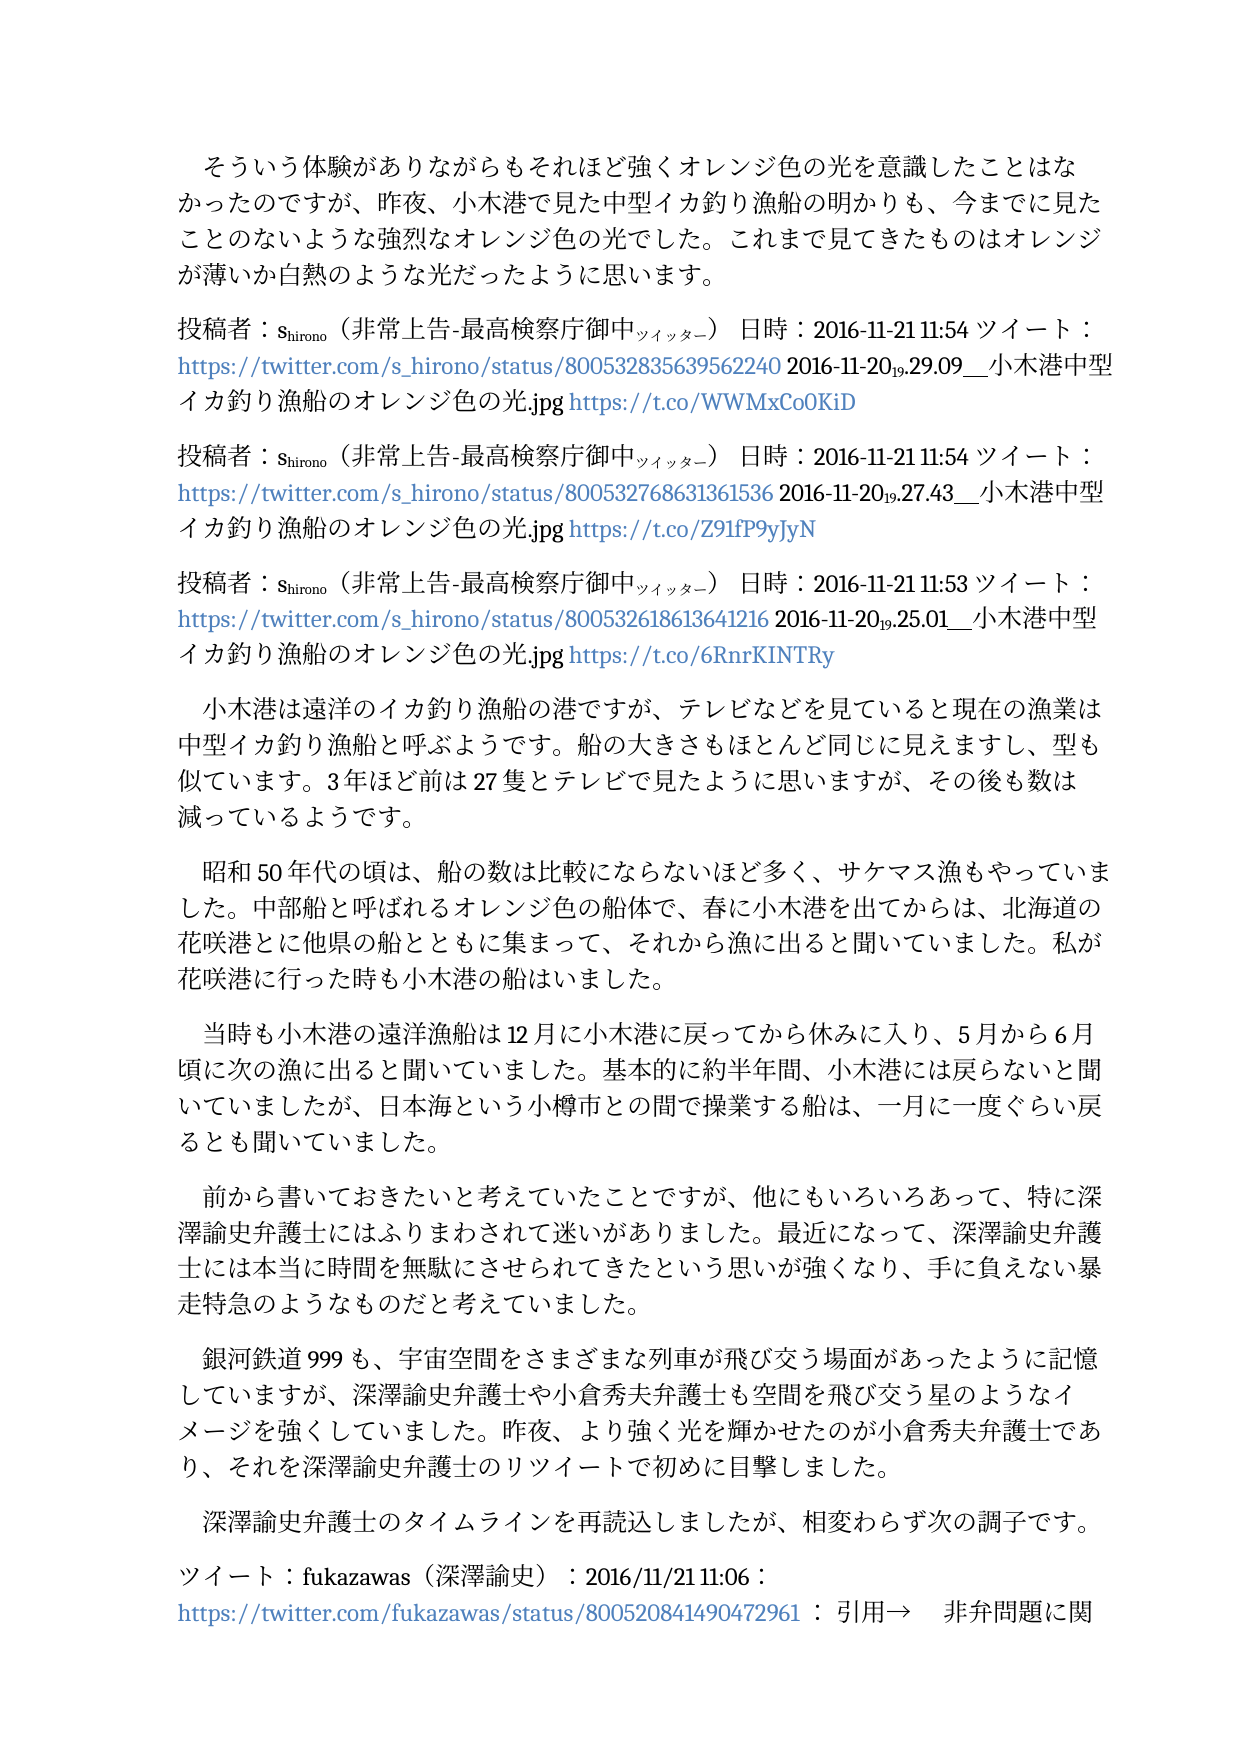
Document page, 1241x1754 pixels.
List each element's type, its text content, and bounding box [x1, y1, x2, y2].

text 前から書いておきたいと考えていたことですが、他にもいろいろあって、特に深澤諭史弁護士にはふりまわされて迷いがありました。最近になって、深澤諭史弁護士には本当に時間を無駄にさせられてきたという思いが強くなり、手に負えない暴走特急のようなものだと考えていました。 [177, 1177, 1116, 1321]
text 深澤諭史弁護士のタイムラインを再読込しましたが、相変わらず次の調子です。 [177, 1502, 1116, 1538]
text 投稿者：shirono（非常上告-最高検察庁御中ツイッター） 日時：2016-11-21 11:54 ツイート： https://twitter.com/s_hirono/status/800532768631361536 2016-11-2019.27.43＿小木港中型イカ釣り漁船のオレンジ色の光.jpg https://t.co/Z91fP9yJyN [177, 437, 1116, 544]
text 投稿者：shirono（非常上告-最高検察庁御中ツイッター） 日時：2016-11-21 11:53 ツイート： https://twitter.com/s_hirono/status/800532618613641216 2016-11-2019.25.01＿小木港中型イカ釣り漁船のオレンジ色の光.jpg https://t.co/6RnrKINTRy [177, 563, 1116, 671]
text 銀河鉄道999も、宇宙空間をさまざまな列車が飛び交う場面があったように記憶していますが、深澤諭史弁護士や小倉秀夫弁護士も空間を飛び交う星のようなイメージを強くしていました。昨夜、より強く光を輝かせたのが小倉秀夫弁護士であり、それを深澤諭史弁護士のリツイートで初めに目撃しました。 [177, 1340, 1116, 1483]
text そういう体験がありながらもそれほど強くオレンジ色の光を意識したことはなかったのですが、昨夜、小木港で見た中型イカ釣り漁船の明かりも、今までに見たことのないような強烈なオレンジ色の光でした。これまで見てきたものはオレンジが薄いか白熱のような光だったように思います。 [177, 148, 1116, 291]
text 小木港は遠洋のイカ釣り漁船の港ですが、テレビなどを見ていると現在の漁業は中型イカ釣り漁船と呼ぶようです。船の大きさもほとんど同じに見えますし、型も似ています。3年ほど前は27隻とテレビで見たように思いますが、その後も数は減っているようです。 [177, 690, 1116, 833]
text 昭和50年代の頃は、船の数は比較にならないほど多く、サケマス漁もやっていました。中部船と呼ばれるオレンジ色の船体で、春に小木港を出てからは、北海道の花咲港とに他県の船とともに集まって、それから漁に出ると聞いていました。私が花咲港に行った時も小木港の船はいました。 [177, 852, 1116, 996]
text 投稿者：shirono（非常上告-最高検察庁御中ツイッター） 日時：2016-11-21 11:54 ツイート： https://twitter.com/s_hirono/status/800532835639562240 2016-11-2019.29.09＿小木港中型イカ釣り漁船のオレンジ色の光.jpg https://t.co/WWMxCo0KiD [177, 310, 1116, 418]
text 当時も小木港の遠洋漁船は12月に小木港に戻ってから休みに入り、5月から6月頃に次の漁に出ると聞いていました。基本的に約半年間、小木港には戻らないと聞いていましたが、日本海という小樽市との間で操業する船は、一月に一度ぐらい戻るとも聞いていました。 [177, 1015, 1116, 1158]
